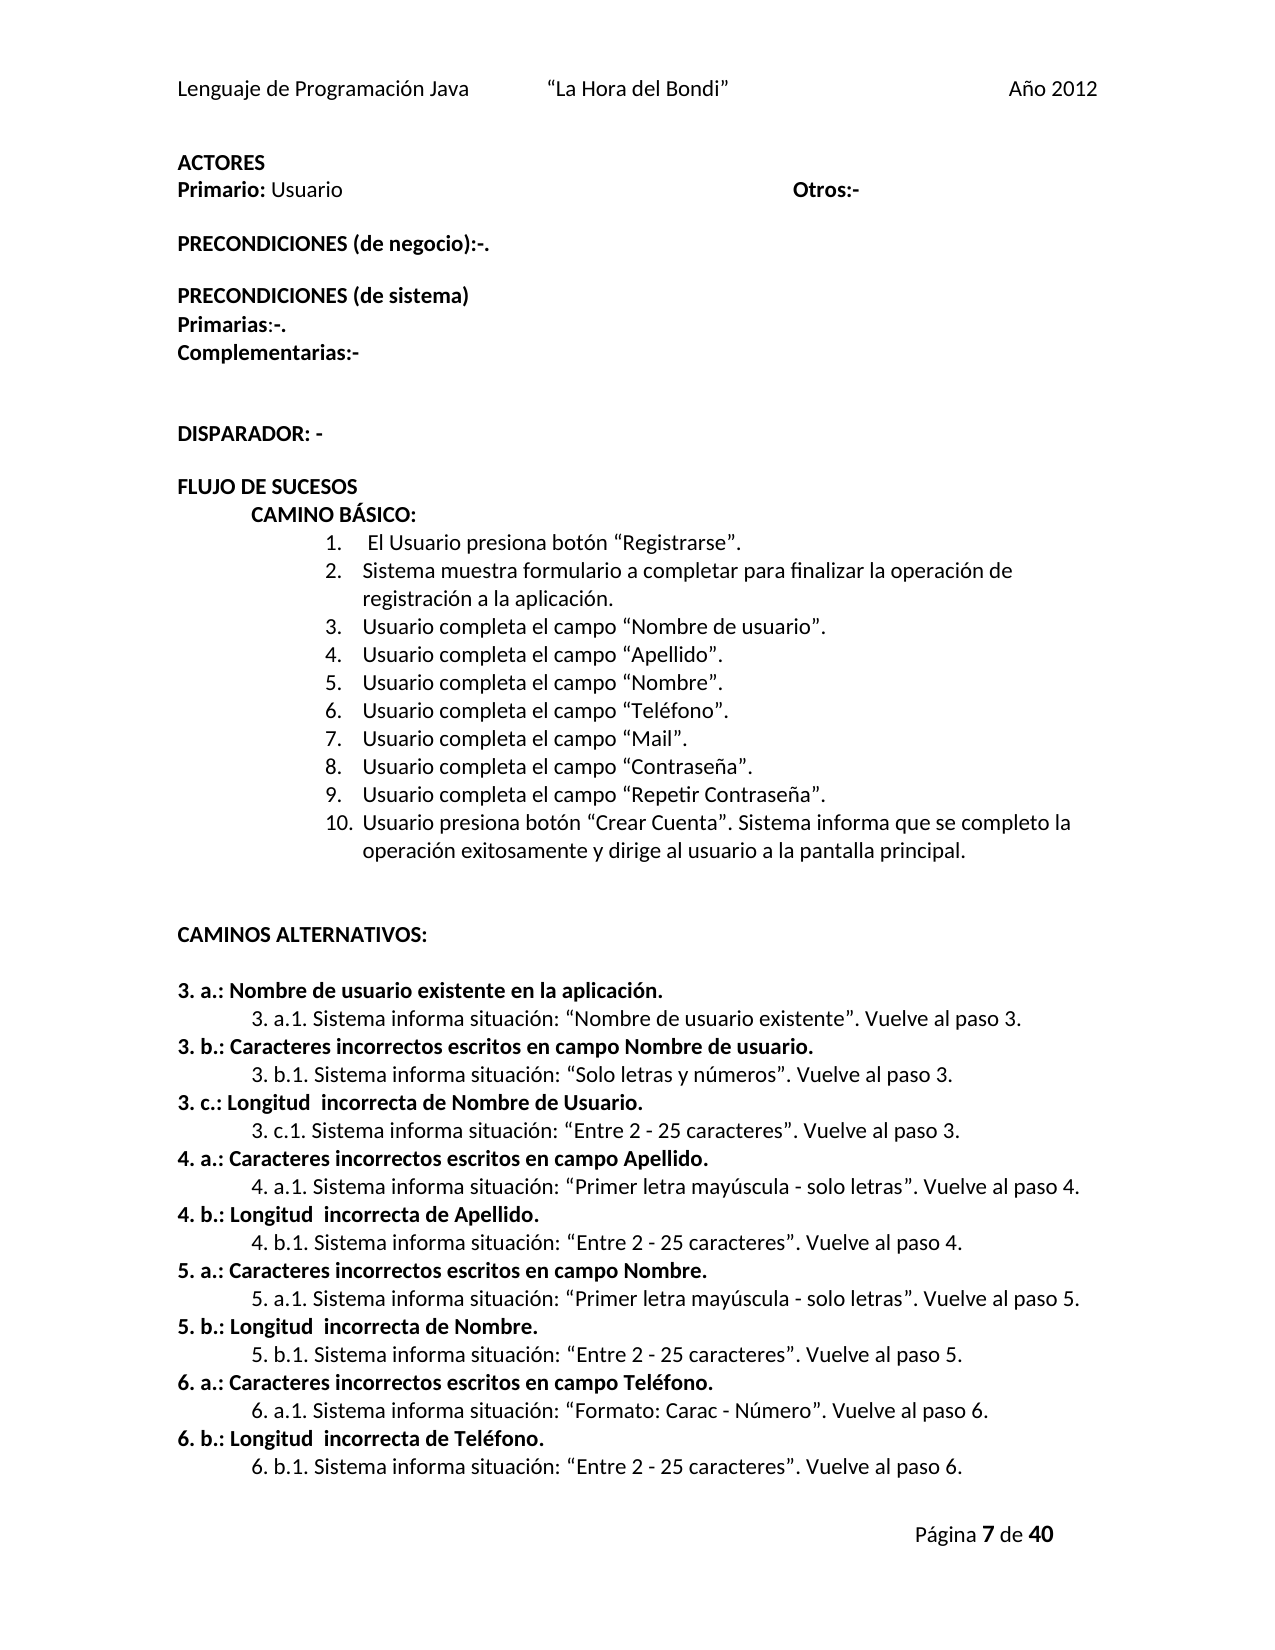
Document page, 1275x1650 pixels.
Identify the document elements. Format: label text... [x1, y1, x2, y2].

text 5. a.: Caracteres incorrectos escritos en campo Nombre. [177, 1256, 1098, 1284]
text 3. b.1. Sistema informa situación: “Solo letras y números”. Vuelve al paso 3. [177, 1060, 1098, 1088]
text 3. c.1. Sistema informa situación: “Entre 2 - 25 caracteres”. Vuelve al paso 3. [177, 1116, 1098, 1144]
text 5. b.: Longitud incorrecta de Nombre. [177, 1312, 1098, 1340]
text 5. b.1. Sistema informa situación: “Entre 2 - 25 caracteres”. Vuelve al paso 5. [177, 1340, 1098, 1368]
text FLUJO DE SUCESOS [177, 472, 1098, 500]
text 6. a.: Caracteres incorrectos escritos en campo Teléfono. [177, 1368, 1098, 1396]
list Usuario completa el campo “Mail”. [325, 724, 1098, 752]
text CAMINOS ALTERNATIVOS: [177, 920, 1098, 948]
text 4. a.: Caracteres incorrectos escritos en campo Apellido. [177, 1144, 1098, 1172]
list Usuario completa el campo “Nombre”. [325, 668, 1098, 696]
text 3. b.: Caracteres incorrectos escritos en campo Nombre de usuario. [177, 1032, 1098, 1060]
text PRECONDICIONES (de negocio):-. [177, 229, 1098, 257]
text 3. a.1. Sistema informa situación: “Nombre de usuario existente”. Vuelve al paso 3. [177, 1004, 1098, 1032]
text 4. b.: Longitud incorrecta de Apellido. [177, 1200, 1098, 1228]
text 5. a.1. Sistema informa situación: “Primer letra mayúscula - solo letras”. Vuelve al paso 5. [177, 1284, 1098, 1312]
text DISPARADOR: - [177, 419, 1098, 447]
text Primario: Usuario Otros:- [177, 176, 1098, 204]
list El Usuario presiona botón “Registrarse”. [325, 528, 1098, 556]
text 6. a.1. Sistema informa situación: “Formato: Carac - Número”. Vuelve al paso 6. [177, 1396, 1098, 1424]
list Usuario completa el campo “Teléfono”. [325, 696, 1098, 724]
text 4. a.1. Sistema informa situación: “Primer letra mayúscula - solo letras”. Vuelve al paso 4. [177, 1172, 1098, 1200]
text Primarias:-. [177, 310, 1098, 338]
text PRECONDICIONES (de sistema) [177, 282, 1098, 310]
text 6. b.1. Sistema informa situación: “Entre 2 - 25 caracteres”. Vuelve al paso 6. [177, 1452, 1098, 1481]
list Usuario completa el campo “Apellido”. [325, 640, 1098, 668]
text 3. c.: Longitud incorrecta de Nombre de Usuario. [177, 1088, 1098, 1116]
text ACTORES [177, 148, 1098, 176]
list Usuario presiona botón “Crear Cuenta”. Sistema informa que se completo la operación exitosamente y dirige al usuario a la pantalla principal. [325, 808, 1098, 864]
list Usuario completa el campo “Nombre de usuario”. [325, 612, 1098, 640]
list Sistema muestra formulario a completar para finalizar la operación de registración a la aplicación. [325, 556, 1098, 612]
text 3. a.: Nombre de usuario existente en la aplicación. [177, 976, 1098, 1004]
text 6. b.: Longitud incorrecta de Teléfono. [177, 1424, 1098, 1452]
text CAMINO BÁSICO: [177, 500, 1098, 528]
text 4. b.1. Sistema informa situación: “Entre 2 - 25 caracteres”. Vuelve al paso 4. [177, 1228, 1098, 1256]
text Complementarias:- [177, 338, 1098, 366]
list Usuario completa el campo “Contraseña”. [325, 752, 1098, 780]
list Usuario completa el campo “Repetir Contraseña”. [325, 780, 1098, 808]
